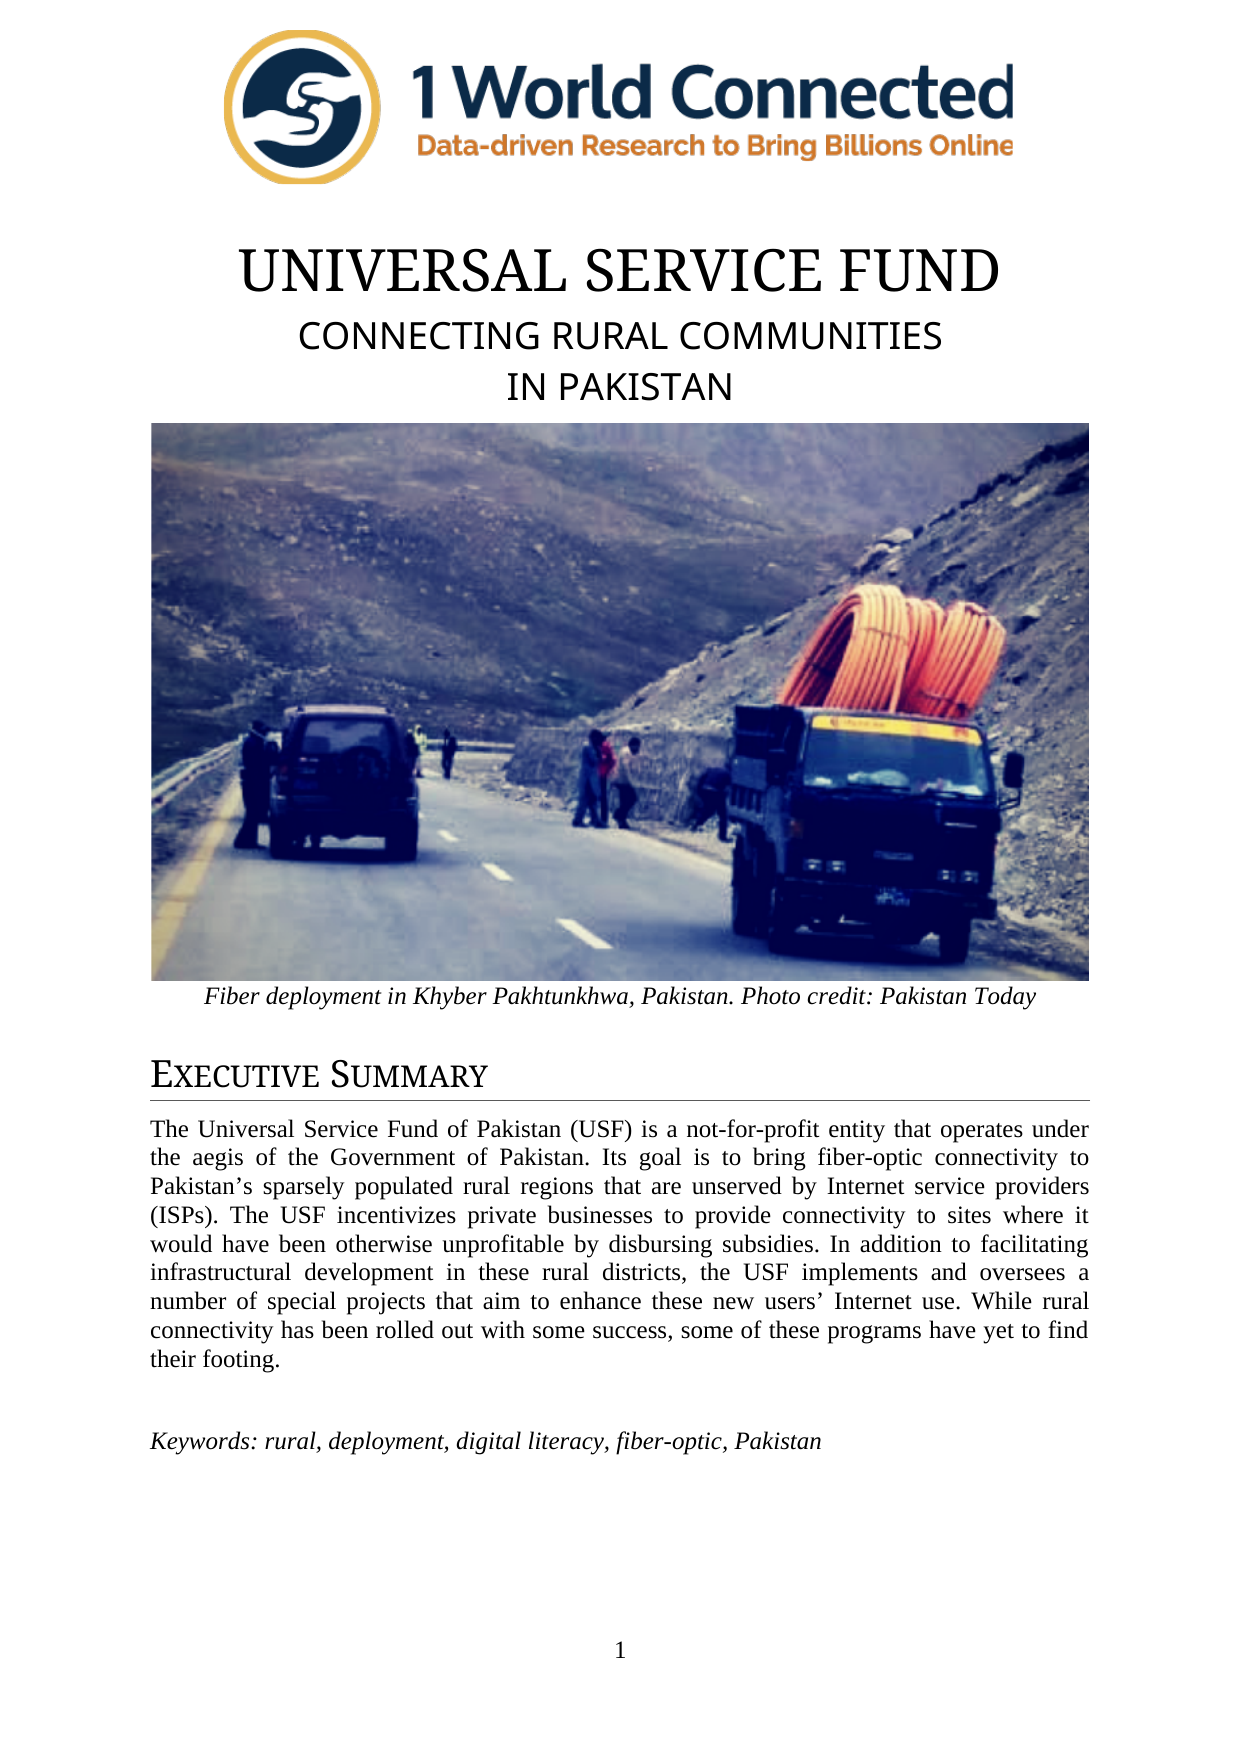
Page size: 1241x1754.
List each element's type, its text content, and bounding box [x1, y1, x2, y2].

text The Universal Service Fund of Pakistan (USF) is a not-for-profit entity that operates under the aegis of the Government of Pakistan. Its goal is to bring fiber-optic connectivity to Pakistan’s sparsely populated rural regions that are unserved by Internet service providers (ISPs). The USF incentivizes private businesses to provide connectivity to sites where it would have been otherwise unprofitable by disbursing subsidies. In addition to facilitating infrastructural development in these rural districts, the USF implements and oversees a number of special projects that aim to enhance these new users’ Internet use. While rural connectivity has been rolled out with some success, some of these programs have yet to find their footing. [150, 1114, 1090, 1372]
picture [223, 30, 1013, 185]
title UNIVERSAL SERVICE FUND [150, 150, 1090, 309]
title CONNECTING RURAL COMMUNITIES [150, 309, 1090, 360]
text Keywords: rural, deployment, digital literacy, fiber-optic, Pakistan [150, 1426, 1090, 1455]
subtitle Executive Summary [150, 1047, 1090, 1100]
title IN PAKISTAN [150, 360, 1090, 411]
picture [151, 423, 1089, 981]
